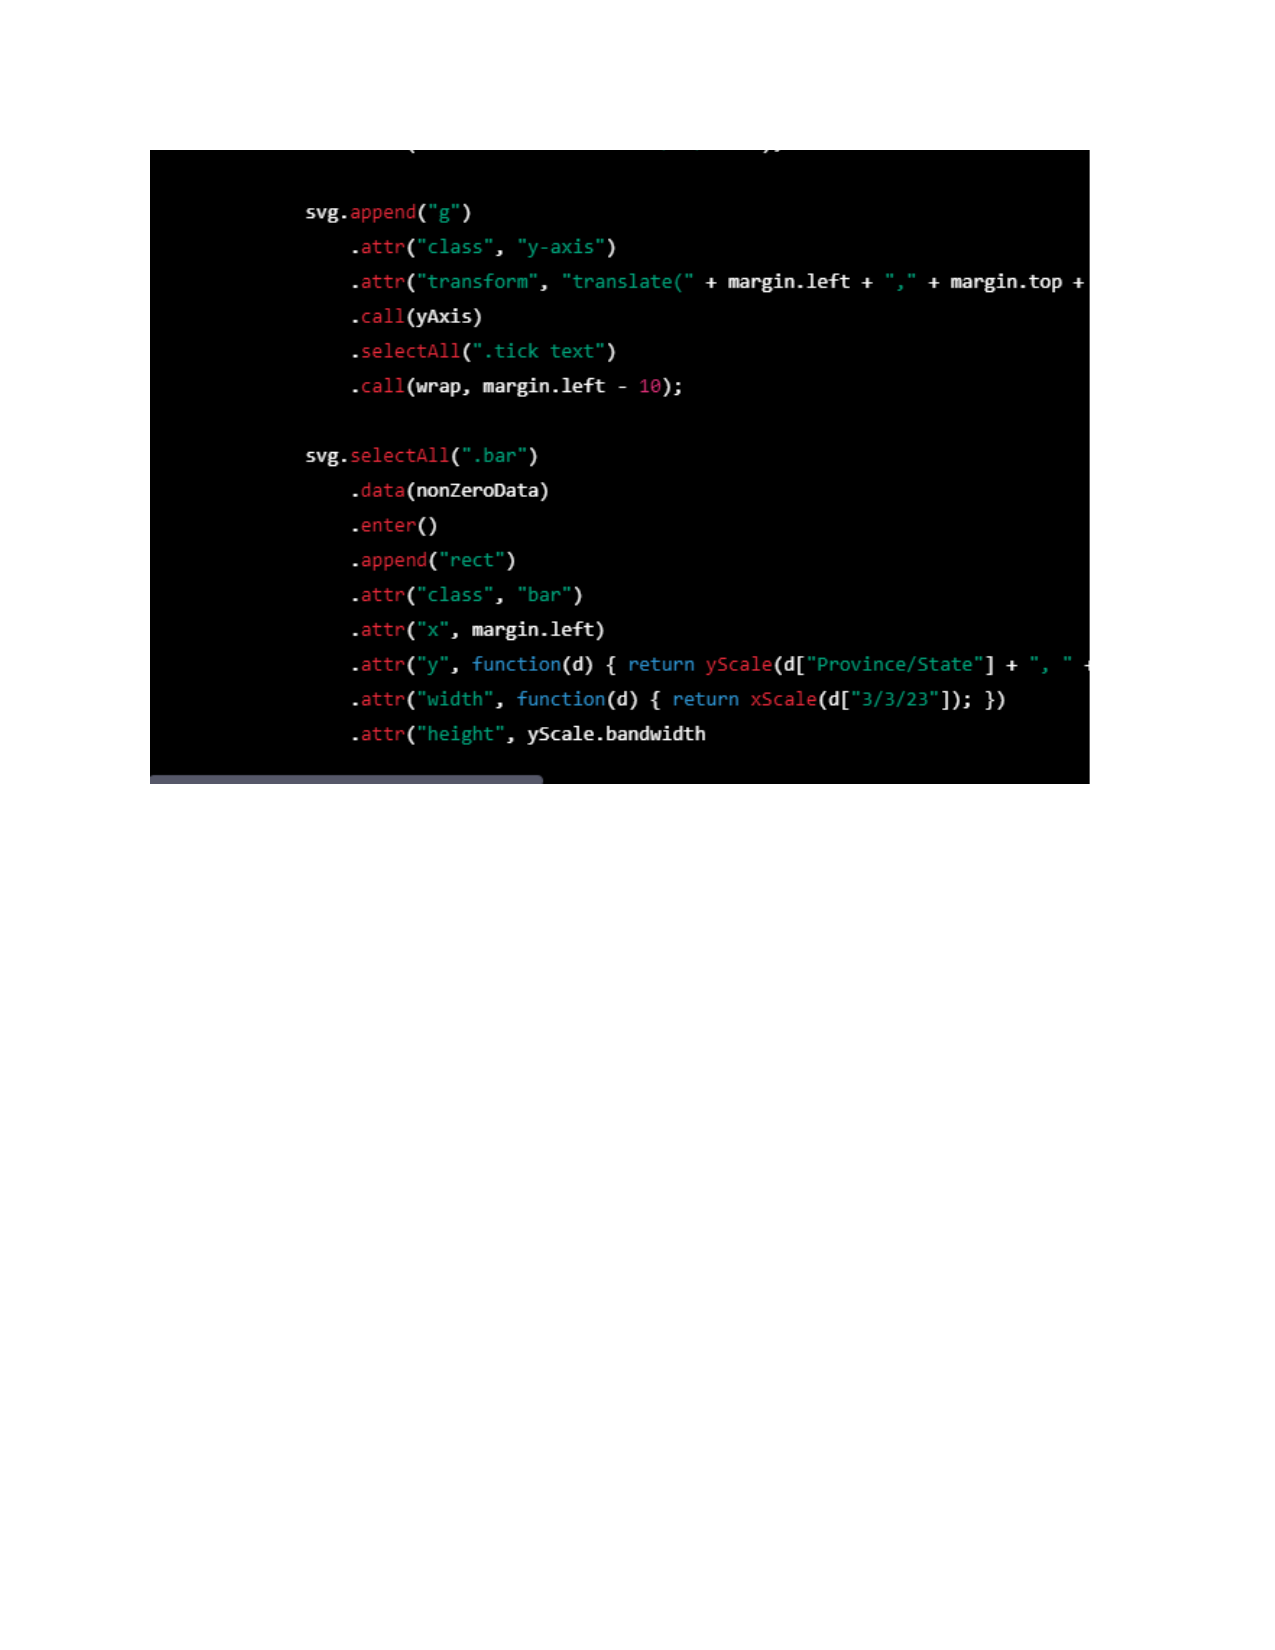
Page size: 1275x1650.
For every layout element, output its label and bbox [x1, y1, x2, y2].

picture [150, 150, 1090, 784]
